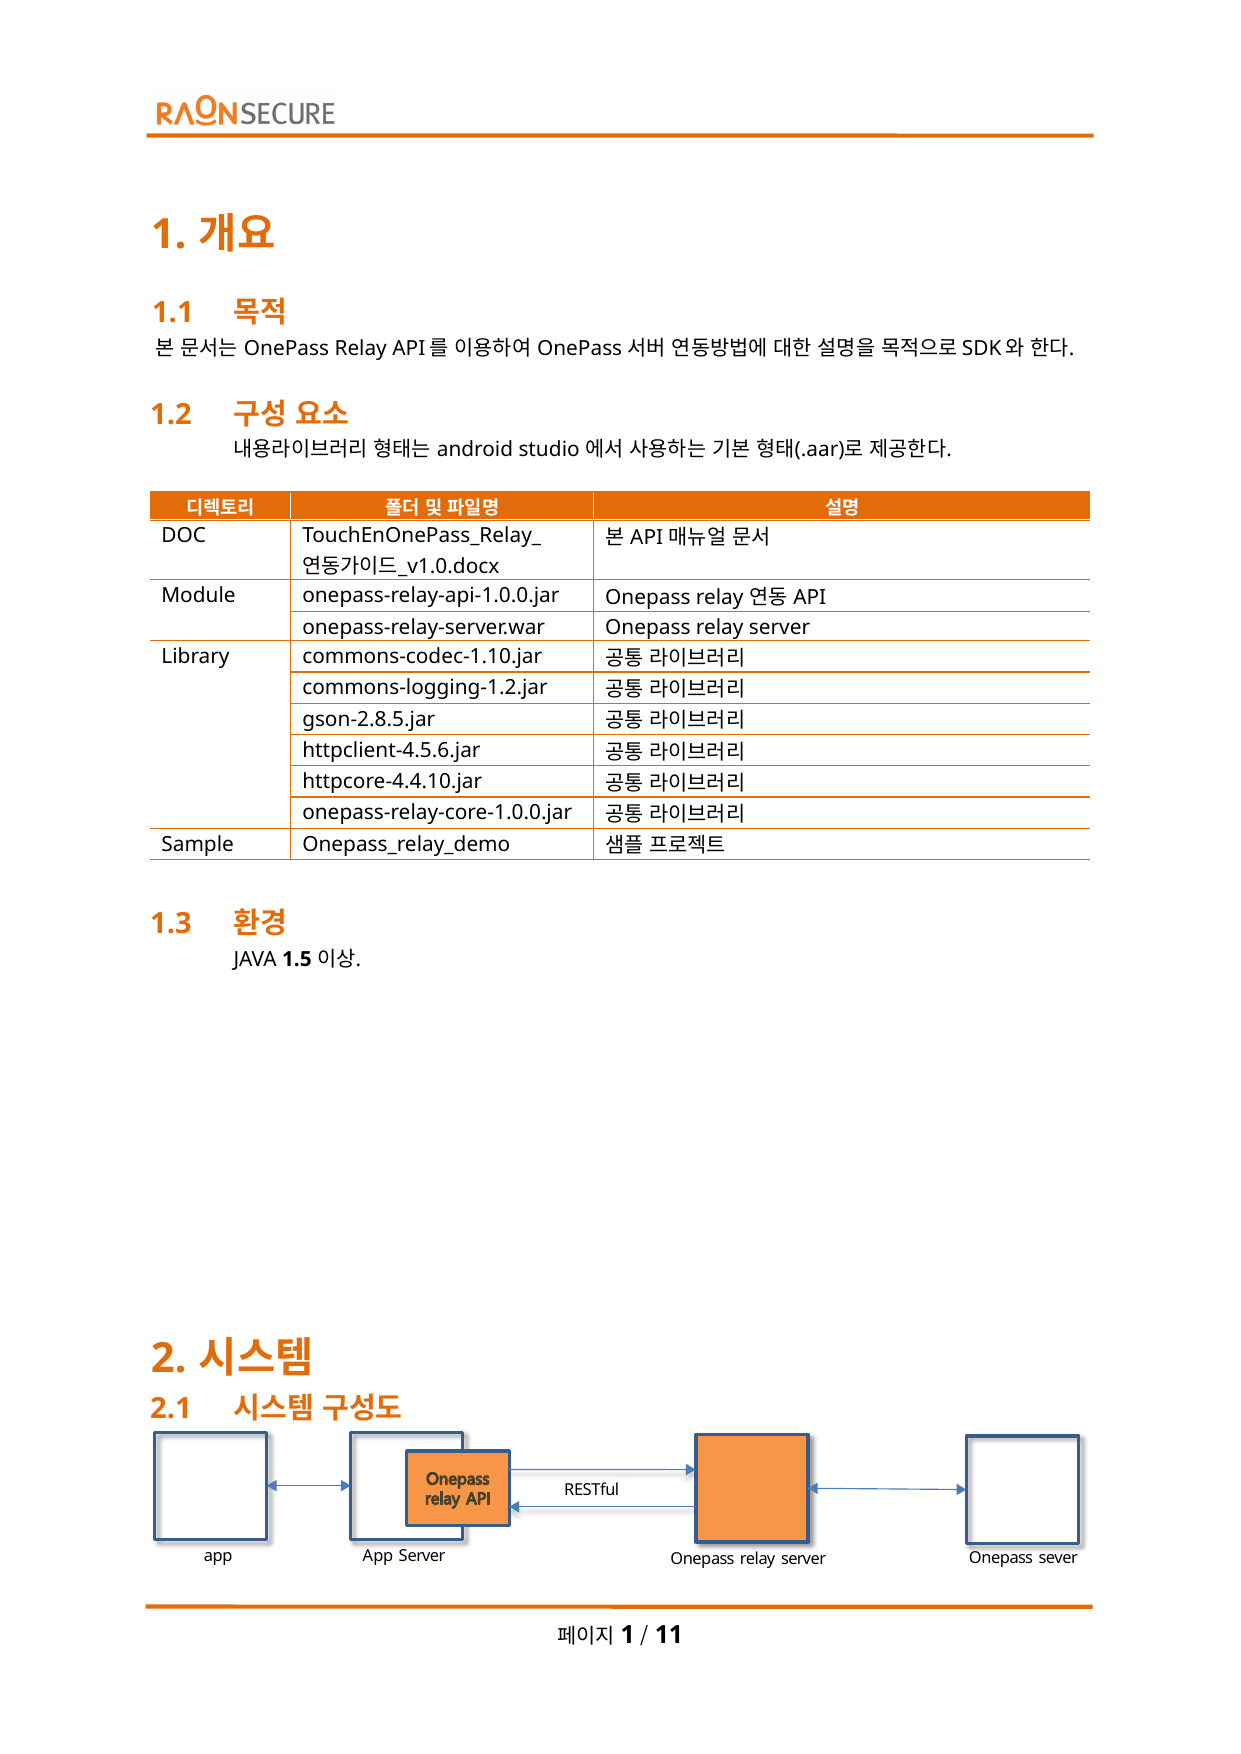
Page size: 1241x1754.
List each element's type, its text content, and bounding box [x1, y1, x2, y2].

list 환경 [150, 900, 1090, 942]
table_cell Onepass relay server [594, 612, 1090, 640]
table_header 설명 [594, 493, 1090, 519]
table_cell onepass-relay-api-1.0.0.jar [291, 580, 593, 611]
table_cell 공통 라이브러리 [594, 641, 1090, 671]
table_cell TouchEnOnePass_Relay_연동가이드_v1.0.docx [291, 521, 593, 579]
table_cell onepass-relay-core-1.0.0.jar [291, 798, 593, 828]
table_cell onepass-relay-server.war [291, 612, 593, 640]
table_cell gson-2.8.5.jar [291, 704, 593, 734]
table_cell 공통 라이브러리 [594, 798, 1090, 828]
text 본 문서는 OnePass Relay API를 이용하여 OnePass 서버 연동방법에 대한 설명을 목적으로SDK와 한다. [150, 331, 1090, 362]
text JAVA 1.5 이상. [150, 942, 1090, 972]
table_cell 샘플 프로젝트 [594, 829, 1090, 859]
table_cell httpclient-4.5.6.jar [291, 735, 593, 765]
table_cell 본 API 매뉴얼 문서 [594, 521, 1090, 579]
table_cell httpcore-4.4.10.jar [291, 766, 593, 796]
table_cell Onepass_relay_demo [291, 829, 593, 859]
table_cell commons-logging-1.2.jar [291, 673, 593, 703]
table_cell 공통 라이브러리 [594, 766, 1090, 796]
table_cell DOC [150, 521, 290, 579]
list 시스템 구성도 [150, 1385, 1090, 1427]
table_cell Sample [150, 829, 290, 859]
table_cell commons-codec-1.10.jar [291, 641, 593, 671]
table_cell 공통 라이브러리 [594, 735, 1090, 765]
table_cell Library [150, 641, 290, 828]
table_header 폴더 및 파일명 [291, 493, 593, 519]
table_header 디렉토리 [150, 493, 290, 519]
picture [150, 88, 338, 130]
table_cell Onepass relay 연동 API [594, 580, 1090, 611]
table_cell Module [150, 580, 290, 640]
table_cell 공통 라이브러리 [594, 704, 1090, 734]
list 개요 [151, 200, 1090, 261]
list 구성 요소 [150, 390, 1090, 433]
table_cell 공통 라이브러리 [594, 673, 1090, 703]
list 시스템 [151, 1324, 1090, 1385]
list 목적 [152, 289, 1090, 331]
text 내용라이브러리 형태는 android studio 에서 사용하는 기본 형태(.aar)로 제공한다. [150, 433, 1090, 463]
